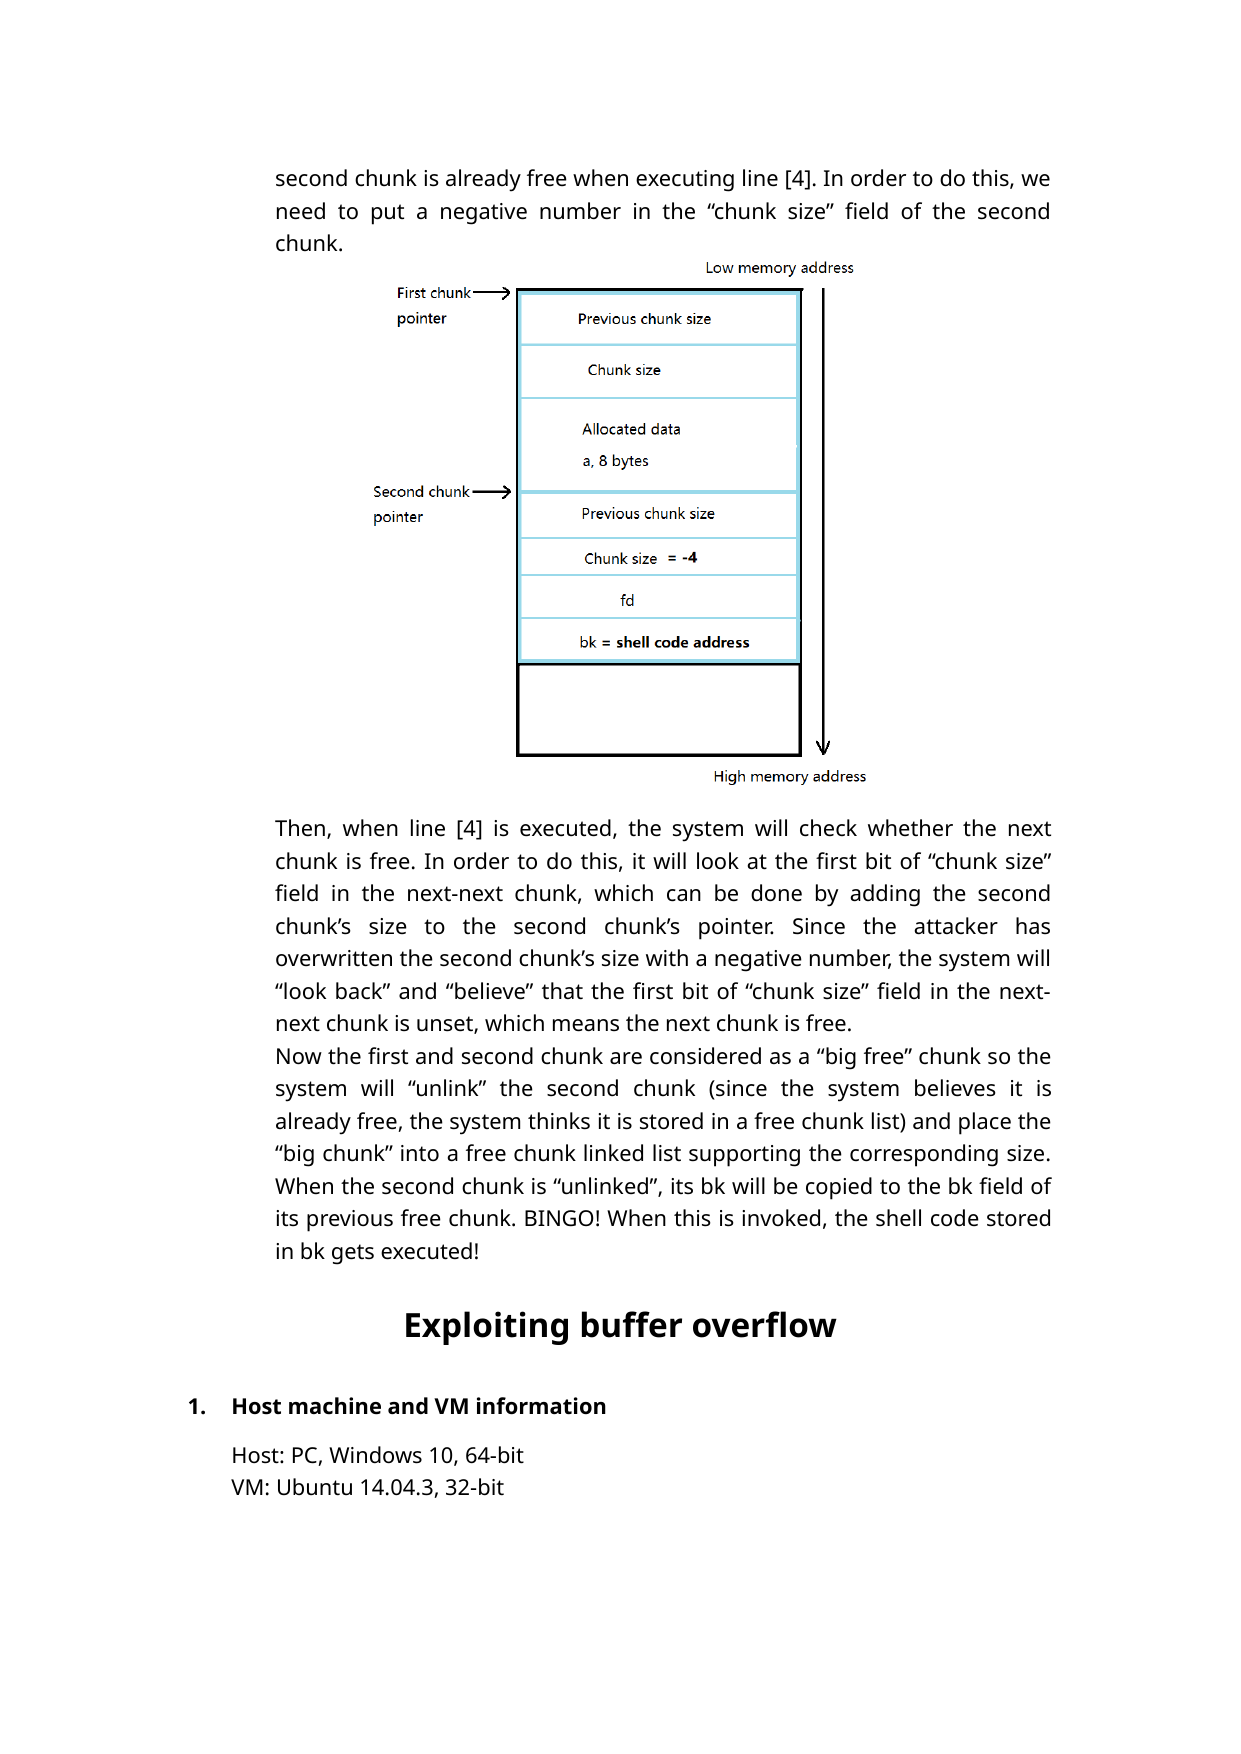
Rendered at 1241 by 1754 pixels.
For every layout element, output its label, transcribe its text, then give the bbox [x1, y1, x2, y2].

title Exploiting buffer overflow [187, 1292, 1053, 1357]
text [275, 162, 1053, 259]
text Now the first and second chunk are considered as a “big free” chunk so the system will “unlink” the second chunk (since the system believes it is already free, the system thinks it is stored in a free chunk list) and place the “big chunk” into a free chunk linked list supporting the corresponding size. When the second chunk is “unlinked”, its bk will be copied to the bk field of its previous free chunk. BINGO! When this is invoked, the shell code stored in bk gets executed! [275, 1039, 1053, 1267]
picture [351, 259, 889, 787]
text Then, when line [4] is executed, the system will check whether the next chunk is free. In order to do this, it will look at the first bit of “chunk size” field in the next-next chunk, which can be done by adding the second chunk’s size to the second chunk’s pointer. Since the attacker has overwritten the second chunk’s size with a negative number, the system will “look back” and “believe” that the first bit of “chunk size” field in the next-next chunk is unset, which means the next chunk is free. [275, 812, 1053, 1039]
list Host: PC, Windows 10, 64-bit [231, 1438, 1053, 1471]
list Host machine and VM information [187, 1389, 1053, 1422]
list VM: Ubuntu 14.04.3, 32-bit [231, 1471, 1053, 1503]
